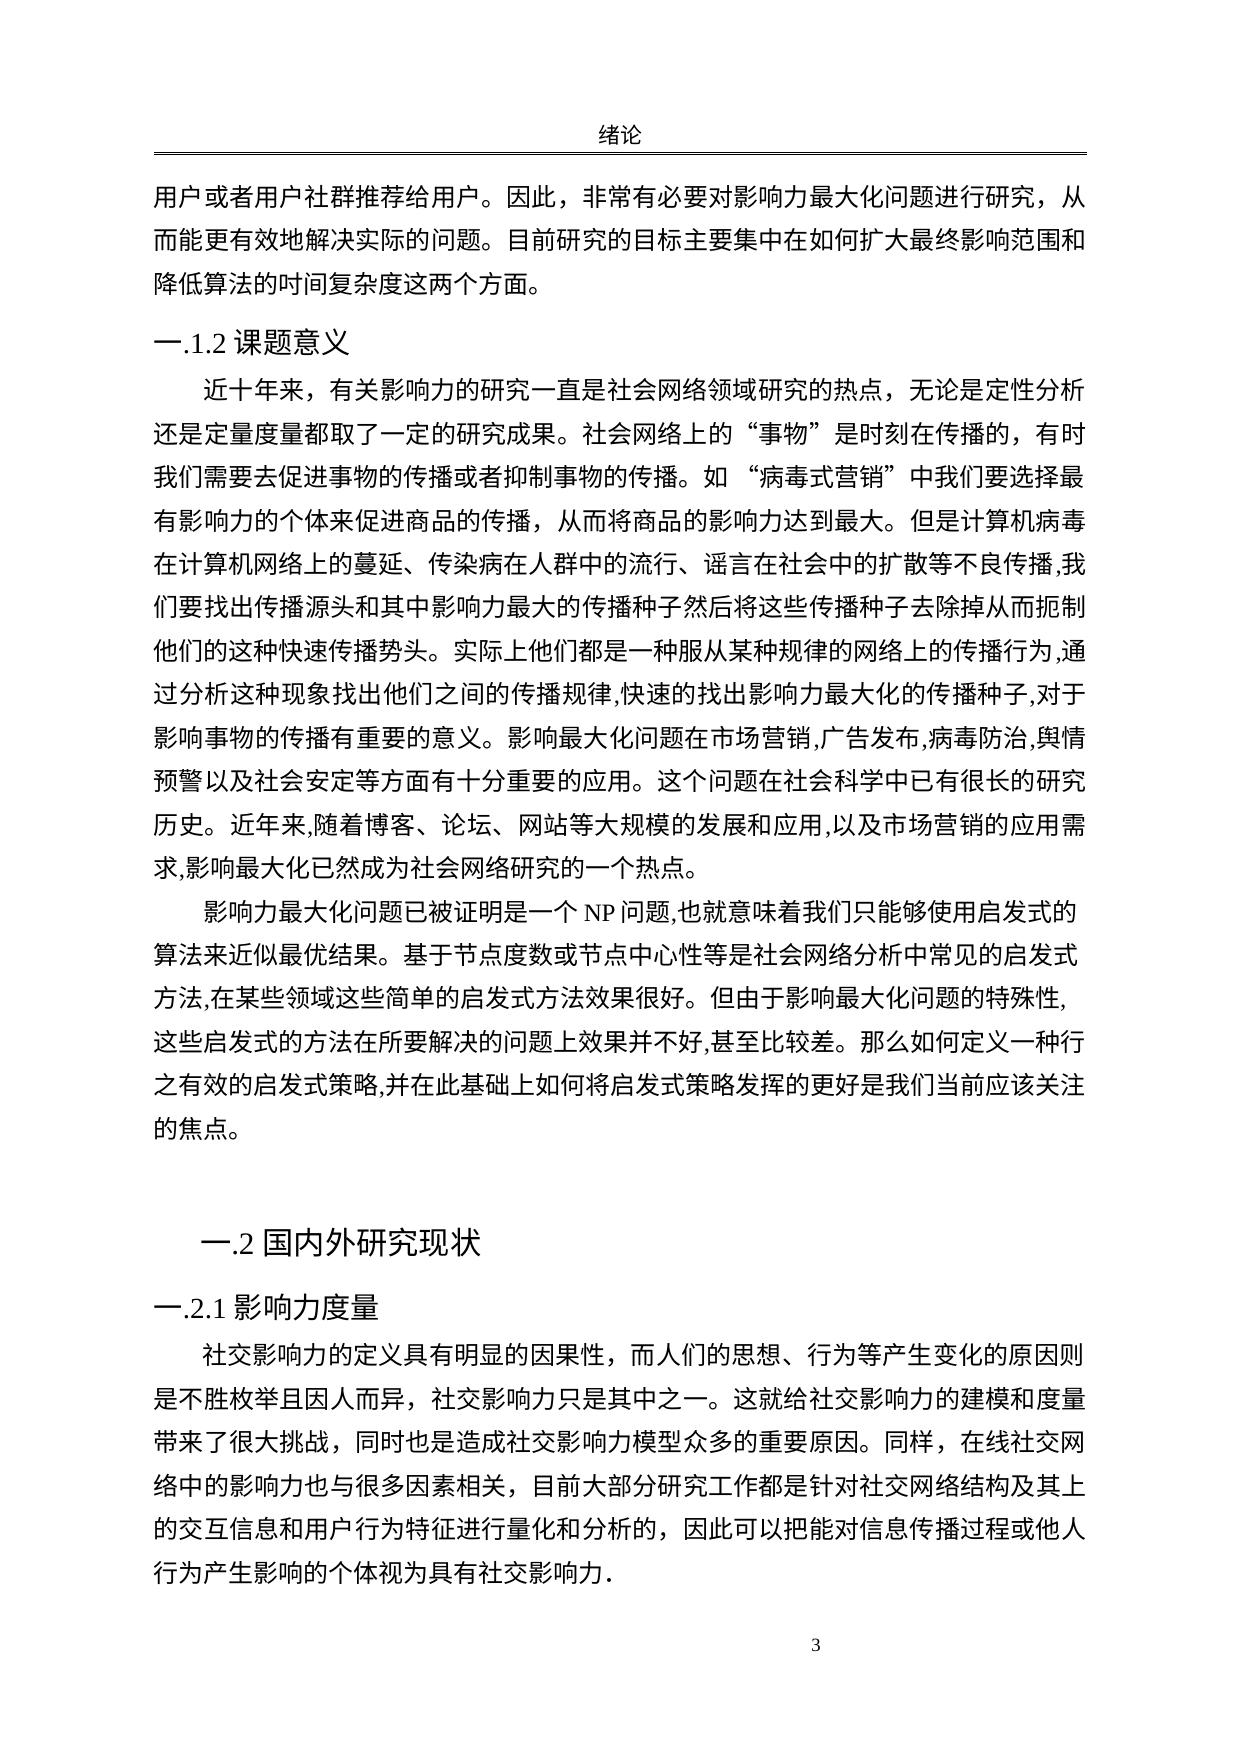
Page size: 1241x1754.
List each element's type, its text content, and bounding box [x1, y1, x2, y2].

text 近十年来，有关影响力的研究一直是社会网络领域研究的热点，无论是定性分析还是定量度量都取了一定的研究成果。社会网络上的“事物”是时刻在传播的，有时我们需要去促进事物的传播或者抑制事物的传播。如 “病毒式营销”中我们要选择最有影响力的个体来促进商品的传播，从而将商品的影响力达到最大。但是计算机病毒在计算机网络上的蔓延、传染病在人群中的流行、谣言在社会中的扩散等不良传播,我们要找出传播源头和其中影响力最大的传播种子然后将这些传播种子去除掉从而扼制他们的这种快速传播势头。实际上他们都是一种服从某种规律的网络上的传播行为,通过分析这种现象找出他们之间的传播规律,快速的找出影响力最大化的传播种子,对于影响事物的传播有重要的意义。影响最大化问题在市场营销,广告发布,病毒防治,舆情预警以及社会安定等方面有十分重要的应用。这个问题在社会科学中已有很长的研究历史。近年来,随着博客、论坛、网站等大规模的发展和应用,以及市场营销的应用需求,影响最大化已然成为社会网络研究的一个热点。 [153, 371, 1087, 885]
subtitle 影响力度量 [153, 1285, 1087, 1327]
text 影响力最大化问题已被证明是一个NP问题,也就意味着我们只能够使用启发式的算法来近似最优结果。基于节点度数或节点中心性等是社会网络分析中常见的启发式方法,在某些领域这些简单的启发式方法效果很好。但由于影响最大化问题的特殊性,这些启发式的方法在所要解决的问题上效果并不好,甚至比较差。那么如何定义一种行之有效的启发式策略,并在此基础上如何将启发式策略发挥的更好是我们当前应该关注的焦点。 [153, 892, 1087, 1145]
subtitle 课题意义 [153, 320, 1087, 362]
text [153, 177, 1087, 300]
text 社交影响力的定义具有明显的因果性，而人们的思想、行为等产生变化的原因则是不胜枚举且因人而异，社交影响力只是其中之一。这就给社交影响力的建模和度量带来了很大挑战，同时也是造成社交影响力模型众多的重要原因。同样，在线社交网络中的影响力也与很多因素相关，目前大部分研究工作都是针对社交网络结构及其上的交互信息和用户行为特征进行量化和分析的，因此可以把能对信息传播过程或他人行为产生影响的个体视为具有社交影响力． [153, 1336, 1087, 1589]
subtitle 国内外研究现状 [200, 1218, 1087, 1264]
